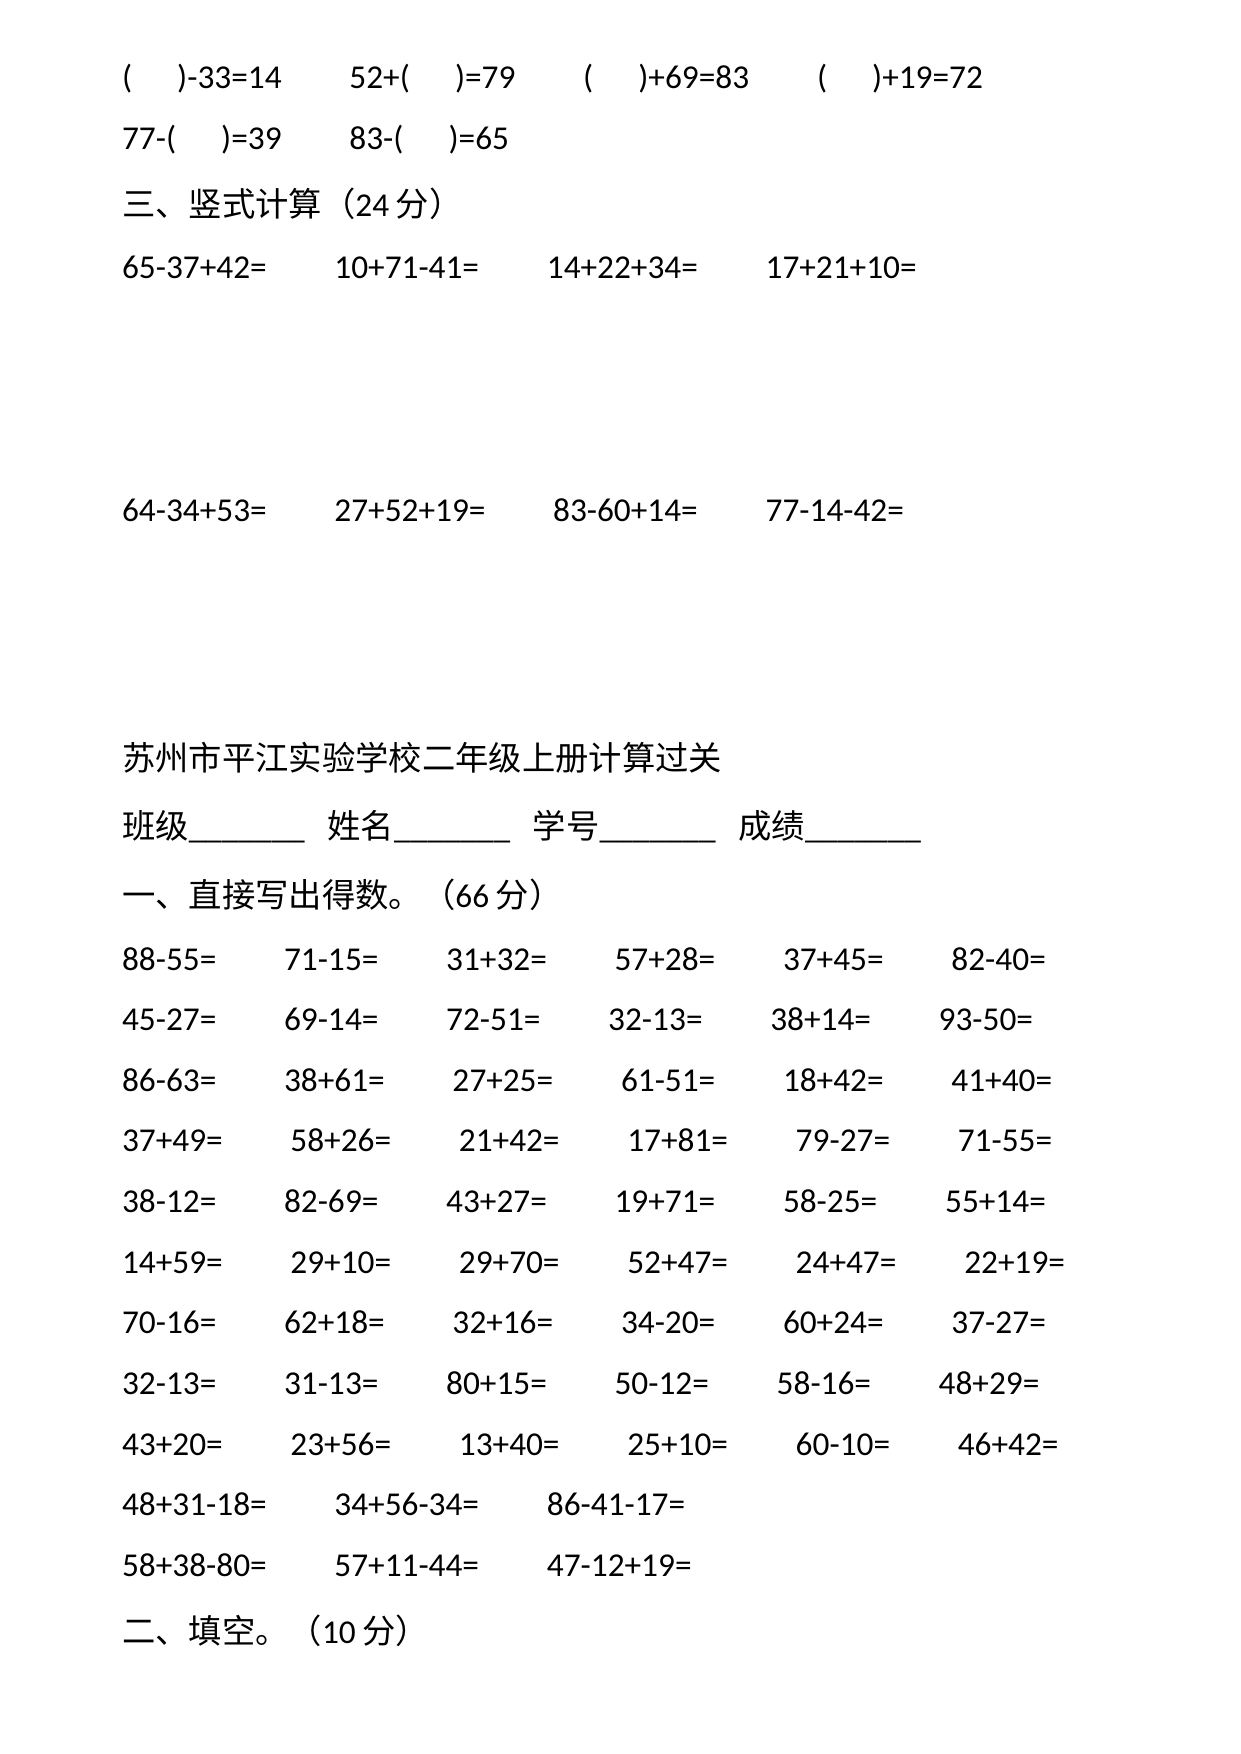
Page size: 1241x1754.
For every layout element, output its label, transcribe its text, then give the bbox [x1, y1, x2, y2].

text 86-63= 38+61= 27+25= 61-51= 18+42= 41+40= [122, 1059, 1118, 1099]
text 苏州市平江实验学校二年级上册计算过关 [122, 731, 1118, 779]
text 三、竖式计算（24分） [122, 177, 1118, 226]
text 二、填空。（10分） [122, 1604, 1118, 1653]
text 64-34+53= 27+52+19= 83-60+14= 77-14-42= [122, 489, 1118, 529]
text 48+31-18= 34+56-34= 86-41-17= [122, 1483, 1118, 1524]
text ( )-33=14 52+( )=79 ( )+69=83 ( )+19=72 [122, 56, 1118, 97]
text 77-( )=39 83-( )=65 [122, 117, 1118, 158]
text 32-13= 31-13= 80+15= 50-12= 58-16= 48+29= [122, 1362, 1118, 1403]
text 班级_______ 姓名_______ 学号_______ 成绩_______ [122, 800, 1118, 848]
text 65-37+42= 10+71-41= 14+22+34= 17+21+10= [122, 246, 1118, 287]
text 70-16= 62+18= 32+16= 34-20= 60+24= 37-27= [122, 1301, 1118, 1342]
text 45-27= 69-14= 72-51= 32-13= 38+14= 93-50= [122, 998, 1118, 1039]
text 37+49= 58+26= 21+42= 17+81= 79-27= 71-55= [122, 1119, 1118, 1160]
text 38-12= 82-69= 43+27= 19+71= 58-25= 55+14= [122, 1180, 1118, 1221]
text 58+38-80= 57+11-44= 47-12+19= [122, 1544, 1118, 1584]
text 88-55= 71-15= 31+32= 57+28= 37+45= 82-40= [122, 937, 1118, 978]
text 14+59= 29+10= 29+70= 52+47= 24+47= 22+19= [122, 1241, 1118, 1281]
text 43+20= 23+56= 13+40= 25+10= 60-10= 46+42= [122, 1422, 1118, 1463]
text 一、直接写出得数。（66分） [122, 869, 1118, 917]
